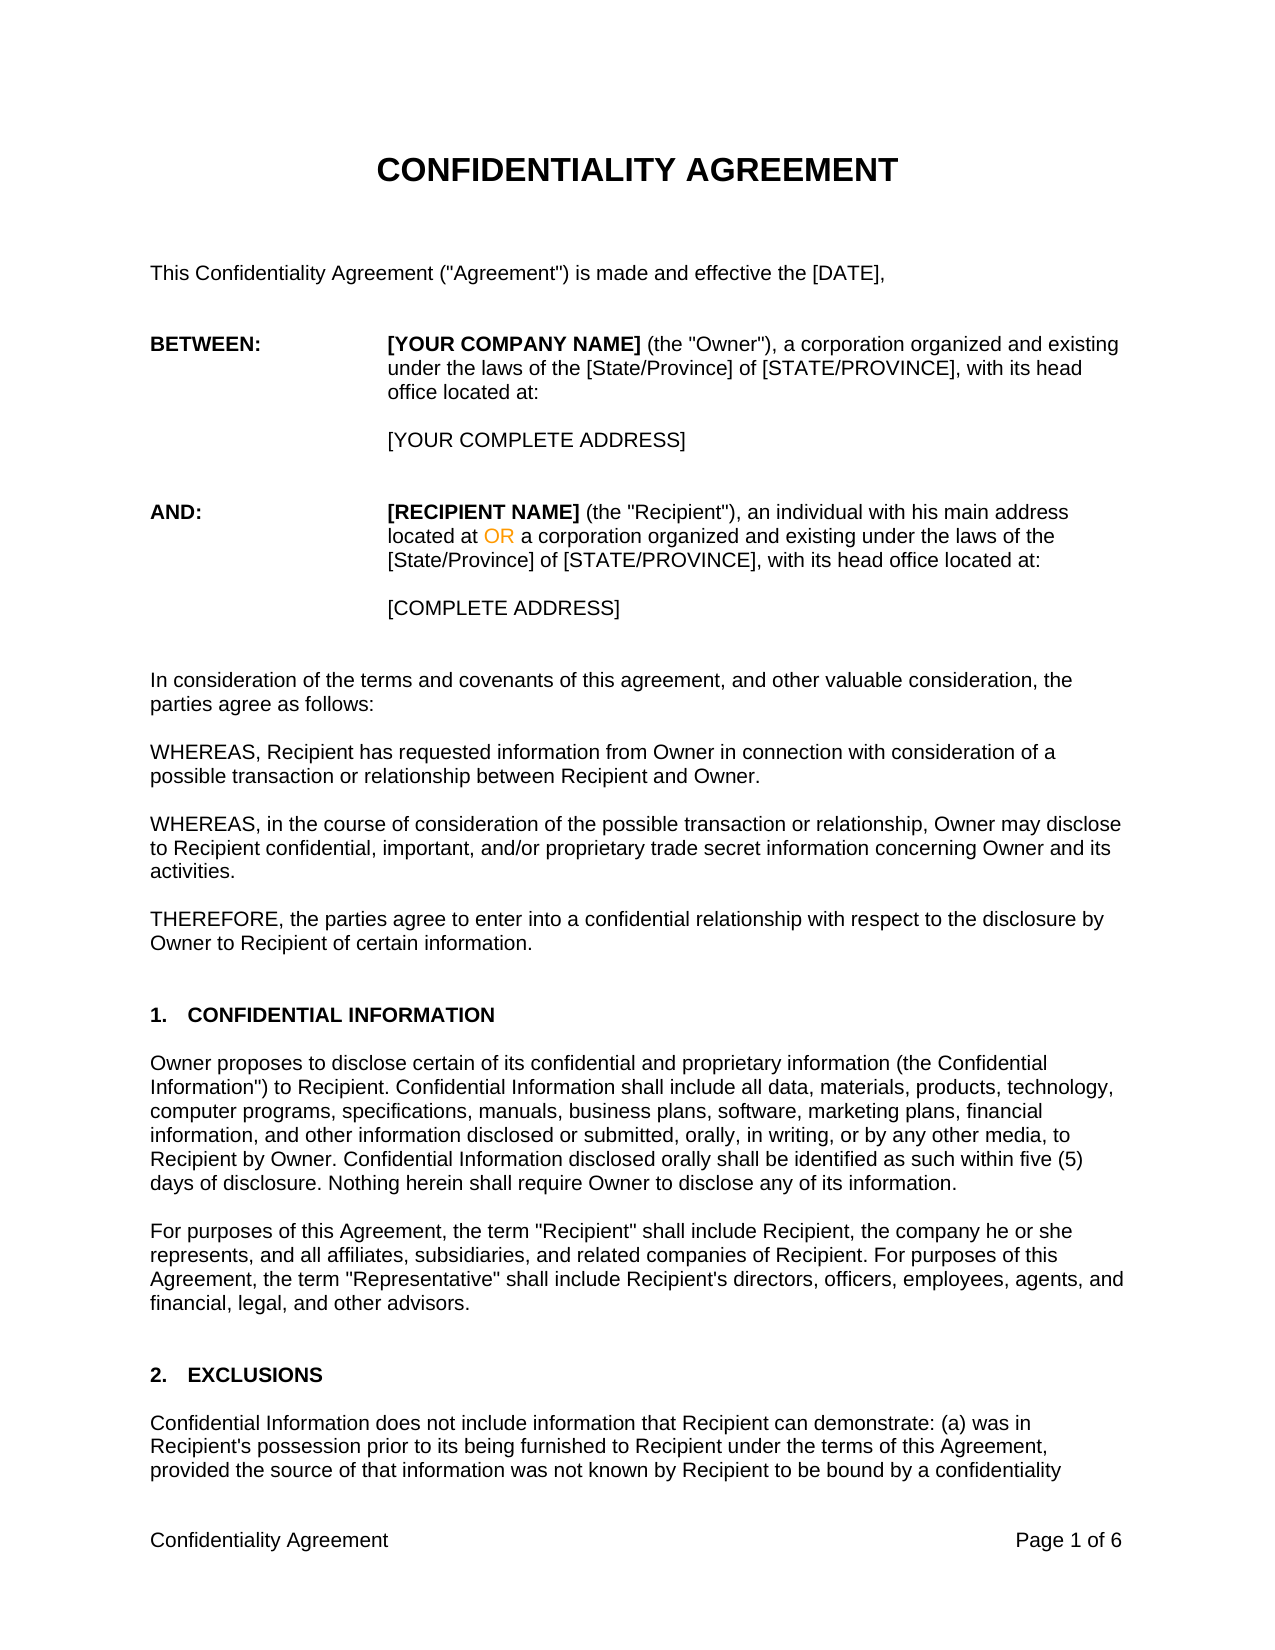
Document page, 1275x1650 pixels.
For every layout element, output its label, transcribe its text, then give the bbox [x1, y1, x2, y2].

text Owner proposes to disclose certain of its confidential and proprietary information (the Confidential Information") to Recipient. Confidential Information shall include all data, materials, products, technology, computer programs, specifications, manuals, business plans, software, marketing plans, financial information, and other information disclosed or submitted, orally, in writing, or by any other media, to Recipient by Owner. Confidential Information disclosed orally shall be identified as such within five (5) days of disclosure. Nothing herein shall require Owner to disclose any of its information. [150, 1051, 1125, 1195]
text AND: [RECIPIENT NAME] (the "Recipient"), an individual with his main address located at OR a corporation organized and existing under the laws of the [State/Province] of [STATE/PROVINCE], with its head office located at: [150, 500, 1125, 572]
text WHEREAS, Recipient has requested information from Owner in connection with consideration of a possible transaction or relationship between Recipient and Owner. [150, 739, 1125, 787]
title CONFIDENTIALITY AGREEMENT [150, 150, 1125, 188]
list EXCLUSIONS [150, 1362, 1125, 1386]
list CONFIDENTIAL INFORMATION [150, 1003, 1125, 1027]
text [YOUR COMPLETE ADDRESS] [150, 428, 1125, 452]
text [COMPLETE ADDRESS] [150, 596, 1125, 620]
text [150, 1410, 1125, 1482]
text WHEREAS, in the course of consideration of the possible transaction or relationship, Owner may disclose to Recipient confidential, important, and/or proprietary trade secret information concerning Owner and its activities. [150, 811, 1125, 883]
text For purposes of this Agreement, the term "Recipient" shall include Recipient, the company he or she represents, and all affiliates, subsidiaries, and related companies of Recipient. For purposes of this Agreement, the term "Representative" shall include Recipient's directors, officers, employees, agents, and financial, legal, and other advisors. [150, 1219, 1125, 1314]
text In consideration of the terms and covenants of this agreement, and other valuable consideration, the parties agree as follows: [150, 668, 1125, 716]
text BETWEEN: [YOUR COMPANY NAME] (the "Owner"), a corporation organized and existing under the laws of the [State/Province] of [STATE/PROVINCE], with its head office located at: [150, 332, 1125, 404]
text This Confidentiality Agreement ("Agreement") is made and effective the [DATE], [150, 260, 1125, 284]
text THEREFORE, the parties agree to enter into a confidential relationship with respect to the disclosure by Owner to Recipient of certain information. [150, 907, 1125, 955]
